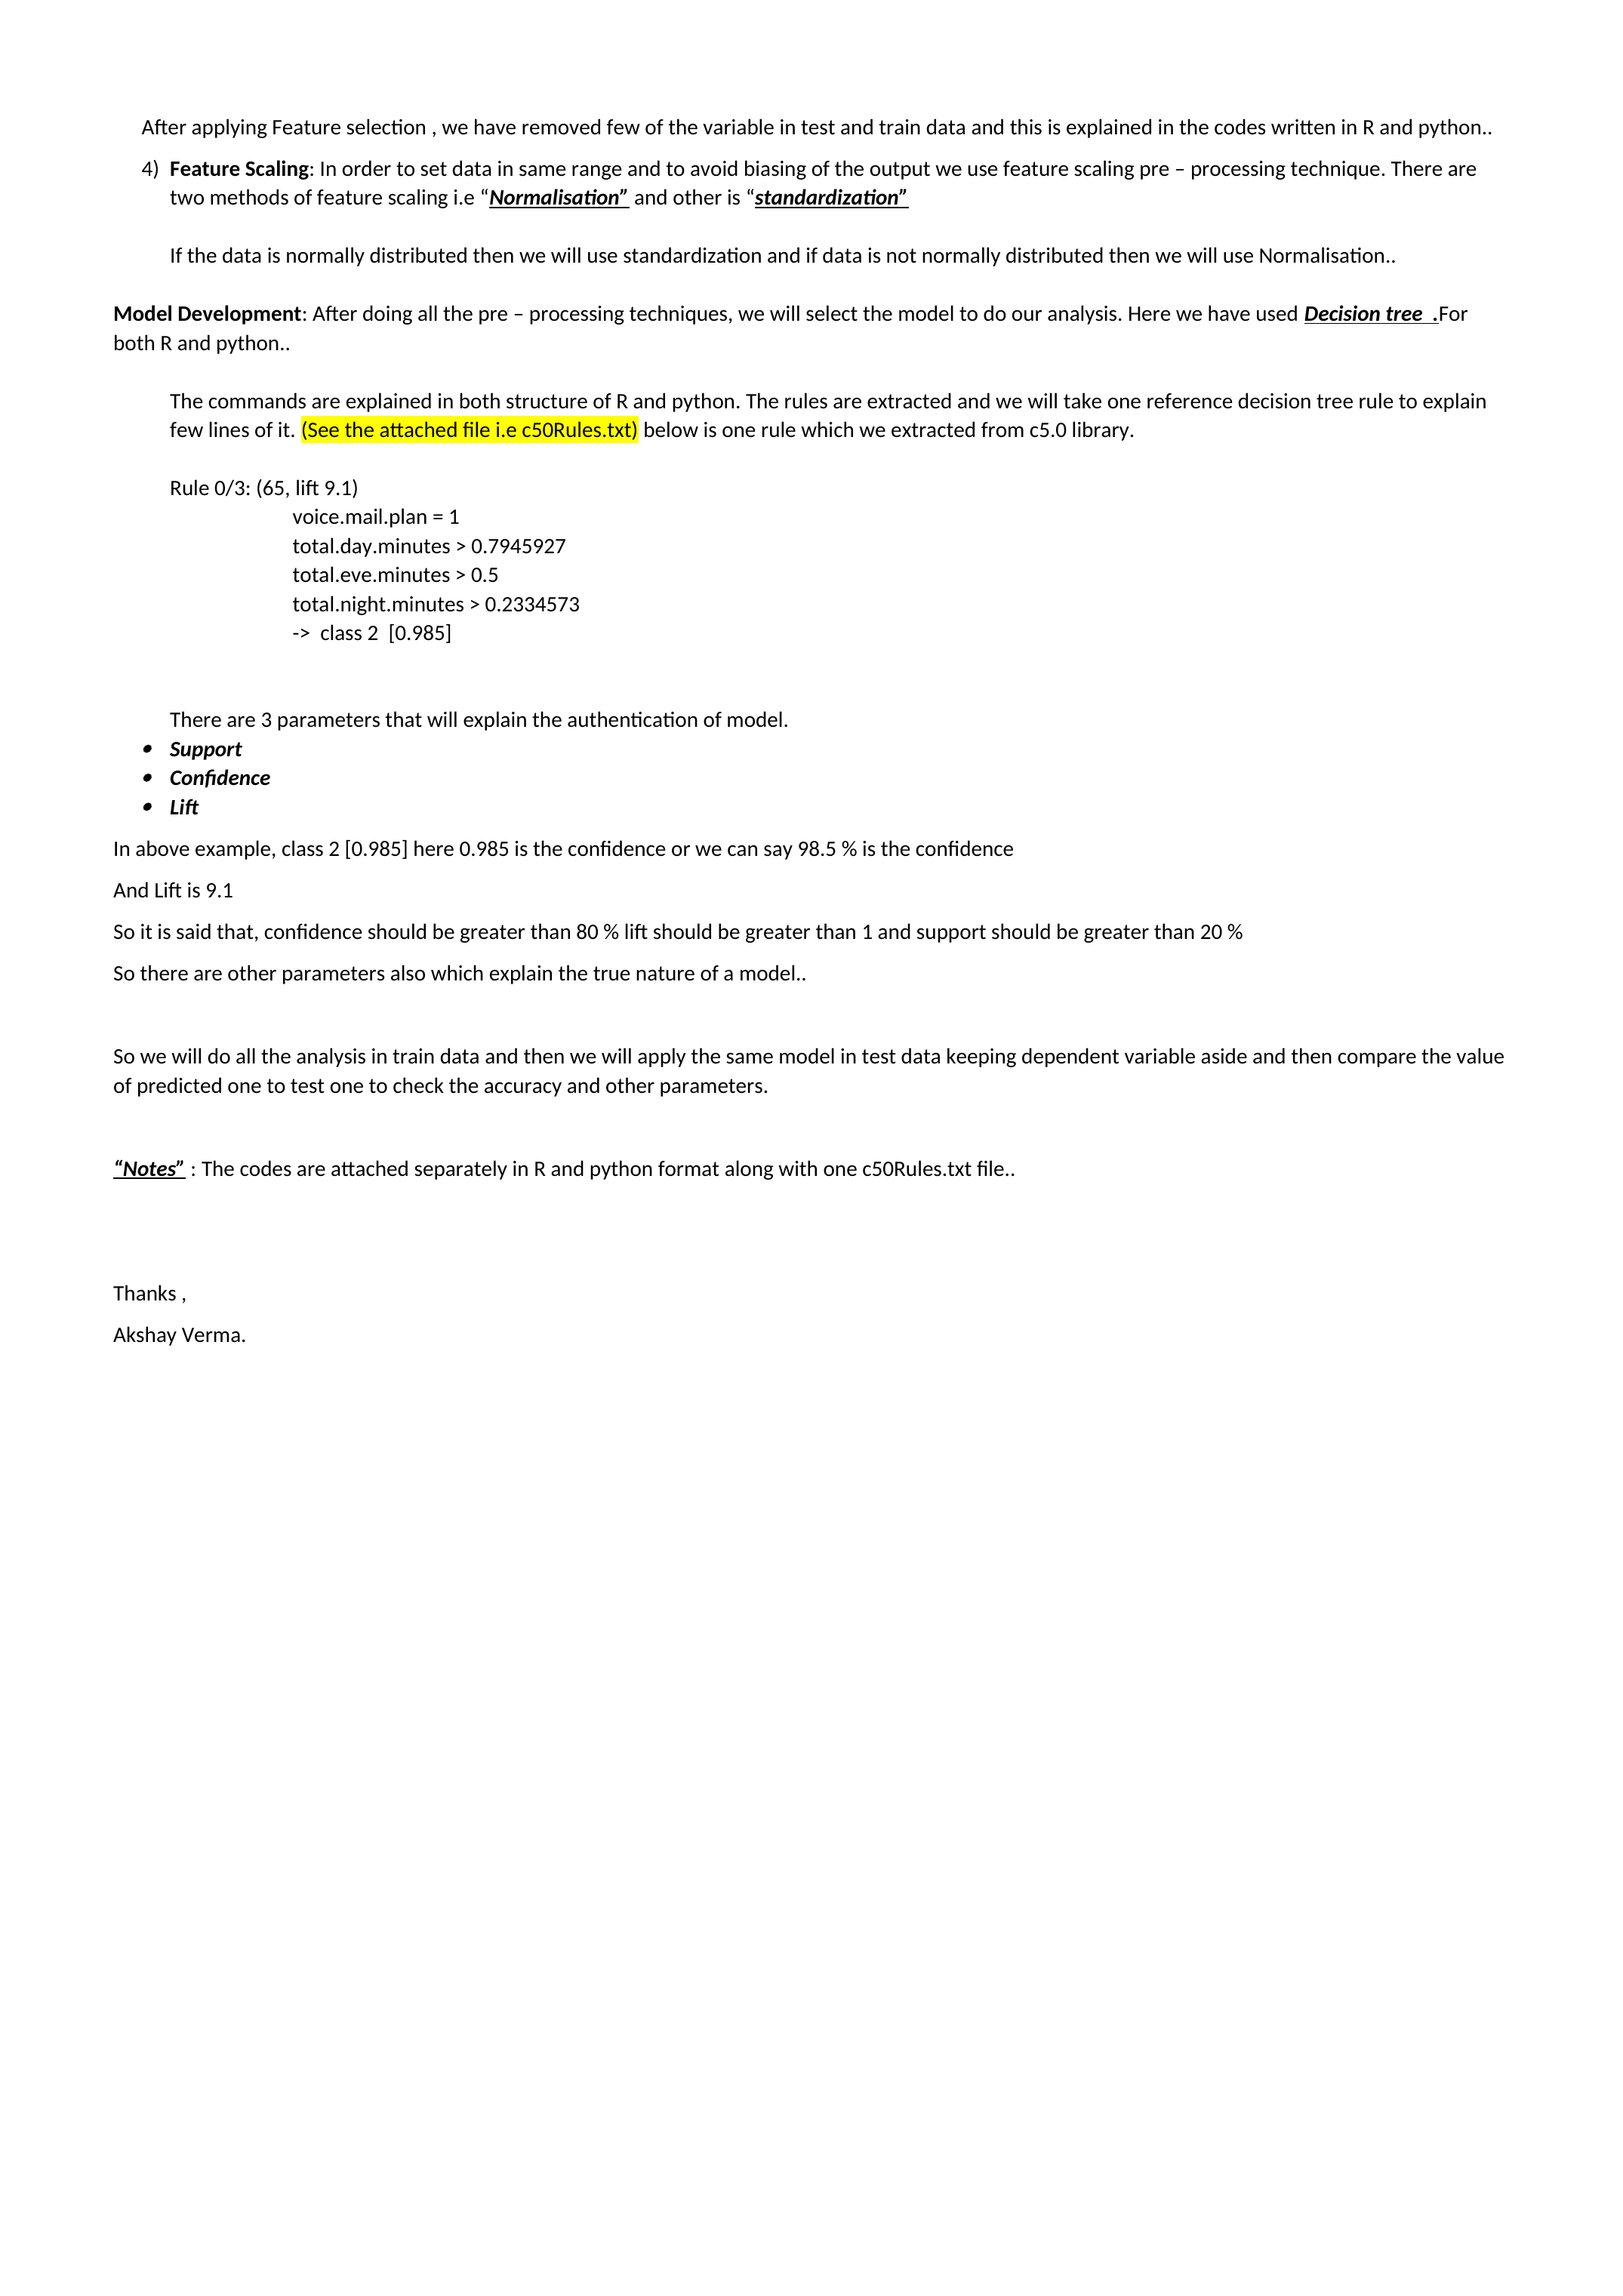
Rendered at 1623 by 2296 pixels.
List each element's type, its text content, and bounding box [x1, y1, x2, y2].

text So there are other parameters also which explain the true nature of a model.. [113, 959, 1509, 986]
text So it is said that, confidence should be greater than 80 % lift should be greater than 1 and support should be greater than 20 % [113, 918, 1509, 945]
list voice.mail.plan = 1 [170, 503, 1509, 530]
list Lift [141, 793, 1509, 820]
list -> class 2 [0.985] [170, 619, 1509, 646]
text And Lift is 9.1 [113, 876, 1509, 903]
text Akshay Verma. [113, 1321, 1509, 1348]
list Confidence [141, 764, 1509, 791]
text After applying Feature selection , we have removed few of the variable in test and train data and this is explained in the codes written in R and python.. [141, 113, 1509, 140]
text In above example, class 2 [0.985] here 0.985 is the confidence or we can say 98.5 % is the confidence [113, 835, 1509, 861]
text So we will do all the analysis in train data and then we will apply the same model in test data keeping dependent variable aside and then compare the value of predicted one to test one to check the accuracy and other parameters. [113, 1042, 1509, 1098]
list Feature Scaling: In order to set data in same range and to avoid biasing of the output we use feature scaling pre – processing technique. There are two methods of feature scaling i.e “Normalisation” and other is “standardization” [141, 155, 1509, 211]
list The commands are explained in both structure of R and python. The rules are extracted and we will take one reference decision tree rule to explain few lines of it. (See the attached file i.e c50Rules.txt) below is one rule which we extracted from c5.0 library. [170, 387, 1509, 443]
list total.day.minutes > 0.7945927 [170, 532, 1509, 559]
list There are 3 parameters that will explain the authentication of model. [170, 706, 1509, 733]
list Support [141, 735, 1509, 762]
list total.eve.minutes > 0.5 [170, 561, 1509, 588]
list Model Development: After doing all the pre – processing techniques, we will select the model to do our analysis. Here we have used Decision tree .For both R and python.. [113, 300, 1509, 355]
text “Notes” : The codes are attached separately in R and python format along with one c50Rules.txt file.. [113, 1155, 1509, 1182]
list Rule 0/3: (65, lift 9.1) [170, 474, 1509, 500]
list If the data is normally distributed then we will use standardization and if data is not normally distributed then we will use Normalisation.. [170, 242, 1509, 269]
text Thanks , [113, 1279, 1509, 1307]
list total.night.minutes > 0.2334573 [170, 590, 1509, 617]
